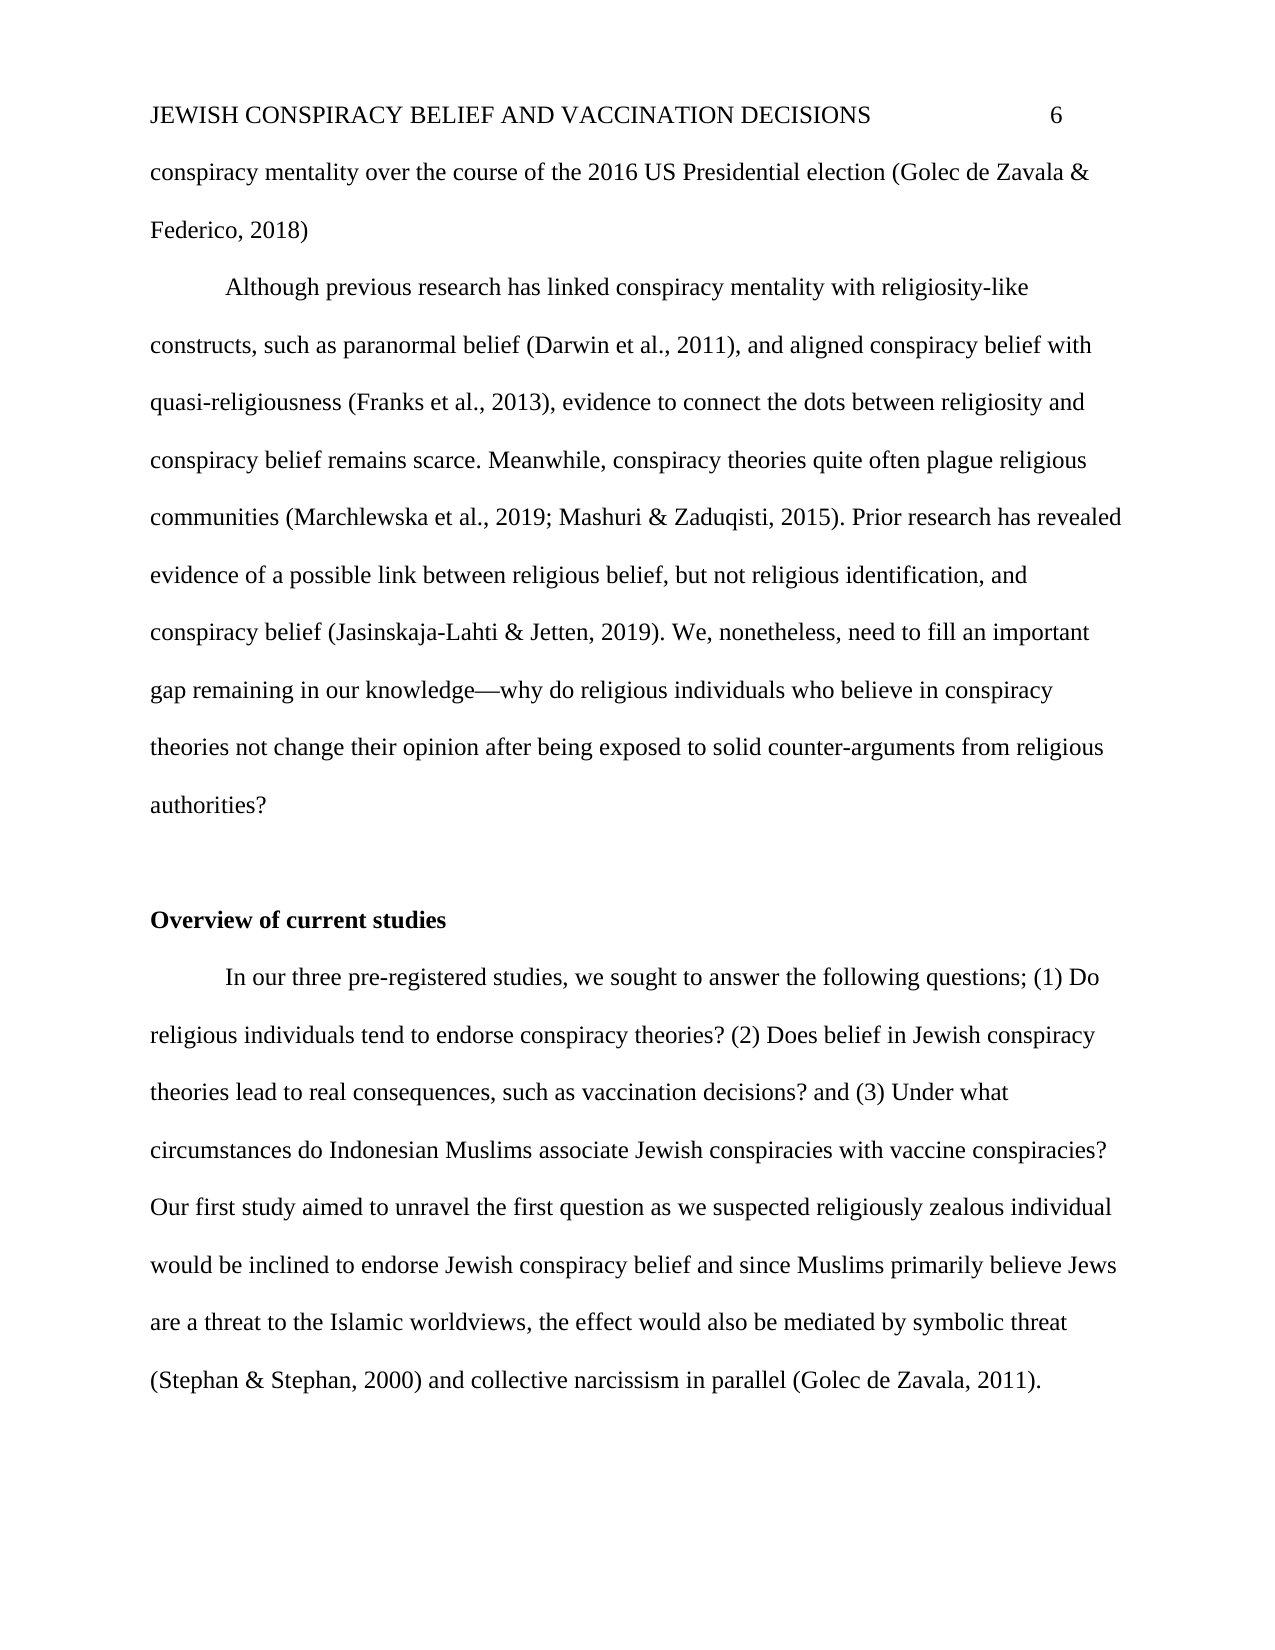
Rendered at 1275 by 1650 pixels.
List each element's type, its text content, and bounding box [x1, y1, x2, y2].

text Although previous research has linked conspiracy mentality with religiosity-like constructs, such as paranormal belief (Darwin et al., 2011), and aligned conspiracy belief with quasi-religiousness (Franks et al., 2013), evidence to connect the dots between religiosity and conspiracy belief remains scarce. Meanwhile, conspiracy theories quite often plague religious communities (Marchlewska et al., 2019; Mashuri & Zaduqisti, 2015). Prior research has revealed evidence of a possible link between religious belief, but not religious identification, and conspiracy belief (Jasinskaja-Lahti & Jetten, 2019). We, nonetheless, need to fill an important gap remaining in our knowledge—why do religious individuals who believe in conspiracy theories not change their opinion after being exposed to solid counter-arguments from religious authorities? [150, 272, 1125, 819]
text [150, 157, 1125, 244]
text Overview of current studies [150, 905, 1125, 934]
text In our three pre-registered studies, we sought to answer the following questions; (1) Do religious individuals tend to endorse conspiracy theories? (2) Does belief in Jewish conspiracy theories lead to real consequences, such as vaccination decisions? and (3) Under what circumstances do Indonesian Muslims associate Jewish conspiracies with vaccine conspiracies? Our first study aimed to unravel the first question as we suspected religiously zealous individual would be inclined to endorse Jewish conspiracy belief and since Muslims primarily believe Jews are a threat to the Islamic worldviews, the effect would also be mediated by symbolic threat (Stephan & Stephan, 2000) and collective narcissism in parallel (Golec de Zavala, 2011). [150, 962, 1125, 1394]
